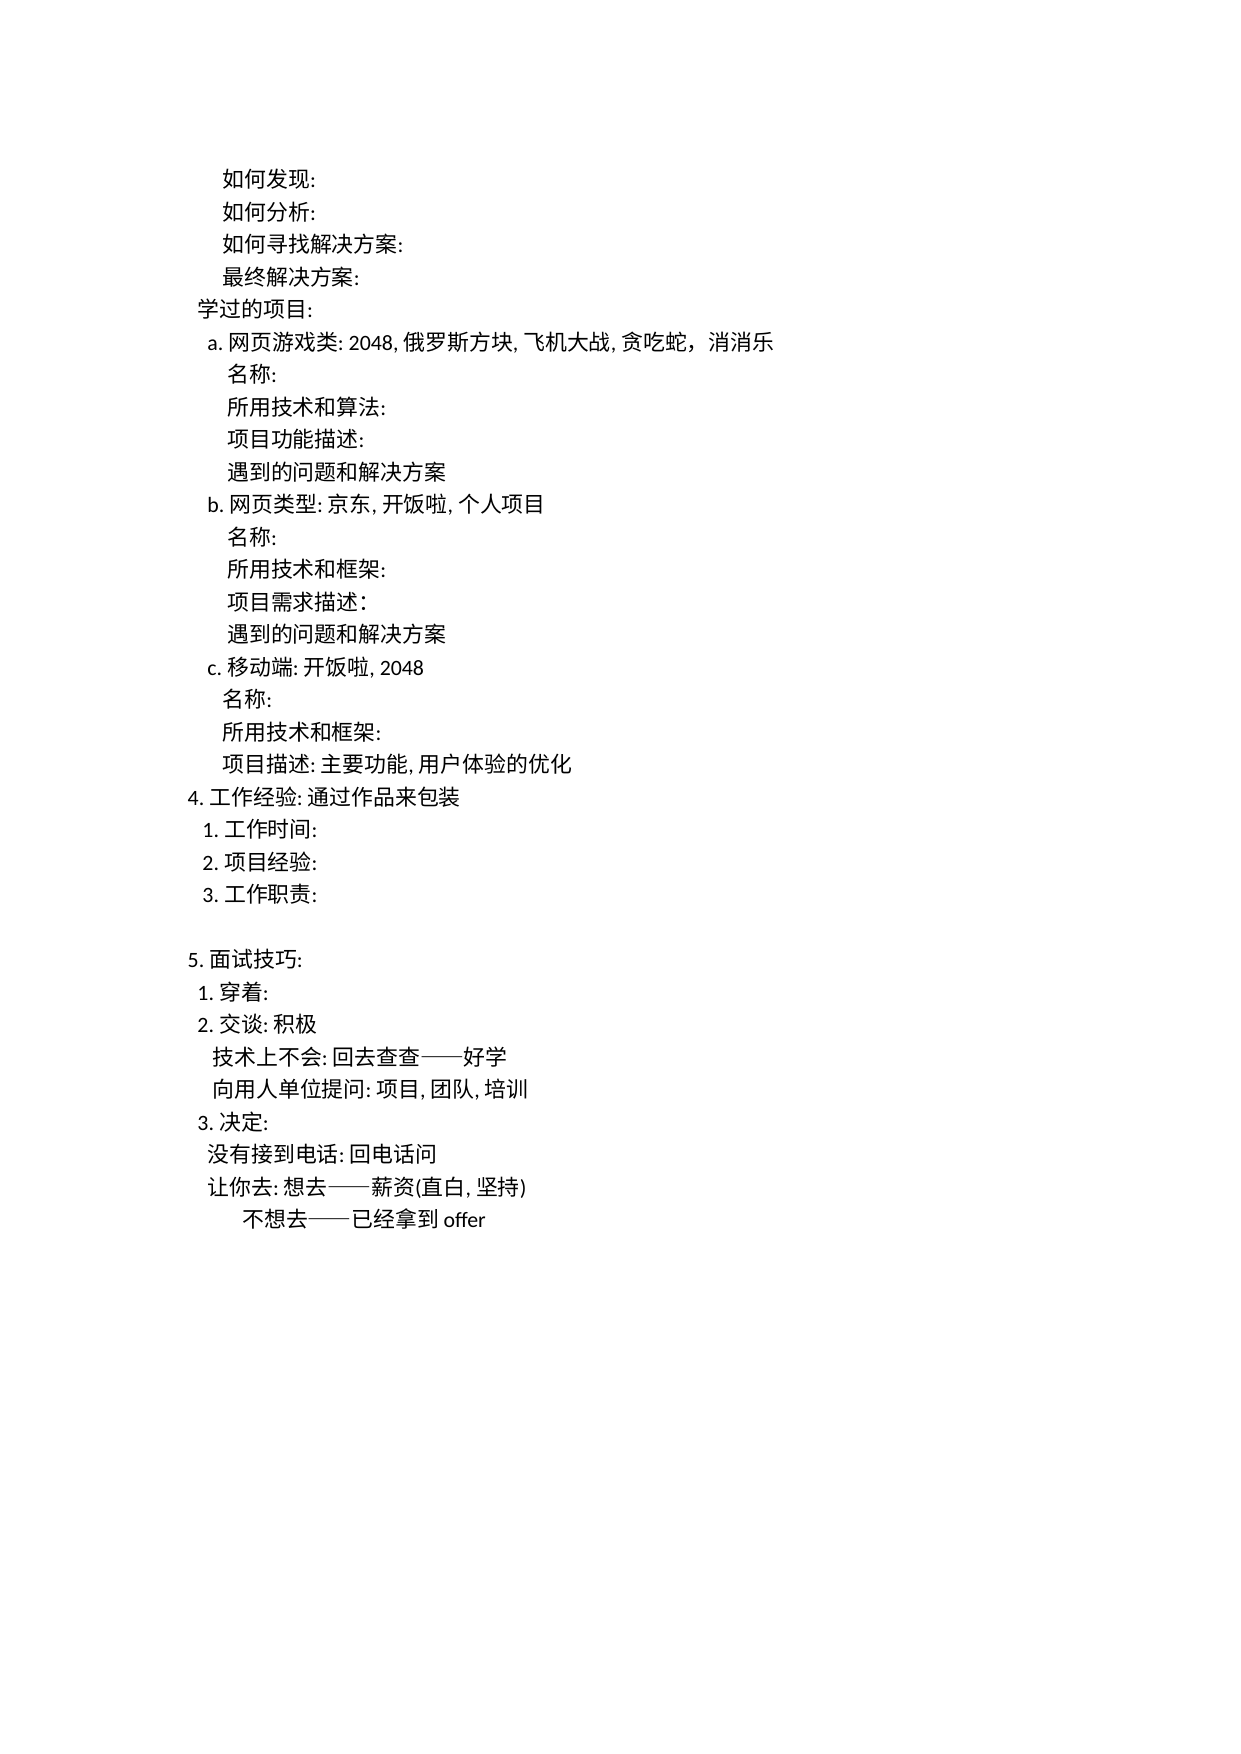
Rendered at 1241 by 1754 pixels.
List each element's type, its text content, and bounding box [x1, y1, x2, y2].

text 如何发现: [187, 162, 1053, 194]
text a. 网页游戏类: 2048, 俄罗斯方块, 飞机大战, 贪吃蛇，消消乐 [187, 324, 1053, 357]
text 不想去——已经拿到offer [187, 1202, 1053, 1234]
text 名称: [187, 519, 1053, 552]
text 2. 项目经验: [187, 844, 1053, 877]
text 学过的项目: [187, 292, 1053, 324]
text c. 移动端: 开饭啦, 2048 [187, 649, 1053, 682]
text 4. 工作经验: 通过作品来包装 [187, 779, 1053, 812]
text 项目描述: 主要功能, 用户体验的优化 [187, 747, 1053, 779]
text 没有接到电话: 回电话问 [187, 1137, 1053, 1169]
text 技术上不会: 回去查查——好学 [187, 1039, 1053, 1072]
text 名称: [187, 357, 1053, 389]
text 项目需求描述： [187, 584, 1053, 617]
text 1. 穿着: [187, 974, 1053, 1007]
text 2. 交谈: 积极 [187, 1007, 1053, 1039]
text 所用技术和框架: [187, 714, 1053, 747]
text 1. 工作时间: [187, 812, 1053, 844]
text 遇到的问题和解决方案 [187, 454, 1053, 487]
text 所用技术和算法: [187, 389, 1053, 422]
text b. 网页类型: 京东, 开饭啦, 个人项目 [187, 487, 1053, 519]
text 3. 工作职责: [187, 877, 1053, 909]
text 让你去: 想去——薪资(直白, 坚持) [187, 1169, 1053, 1202]
text 向用人单位提问: 项目, 团队, 培训 [187, 1072, 1053, 1104]
text 项目功能描述: [187, 422, 1053, 454]
text 所用技术和框架: [187, 552, 1053, 584]
text 遇到的问题和解决方案 [187, 617, 1053, 649]
text 如何分析: [187, 194, 1053, 227]
text 如何寻找解决方案: [187, 227, 1053, 259]
text 5. 面试技巧: [187, 942, 1053, 974]
text 3. 决定: [187, 1104, 1053, 1137]
text 名称: [187, 682, 1053, 714]
text 最终解决方案: [187, 259, 1053, 292]
